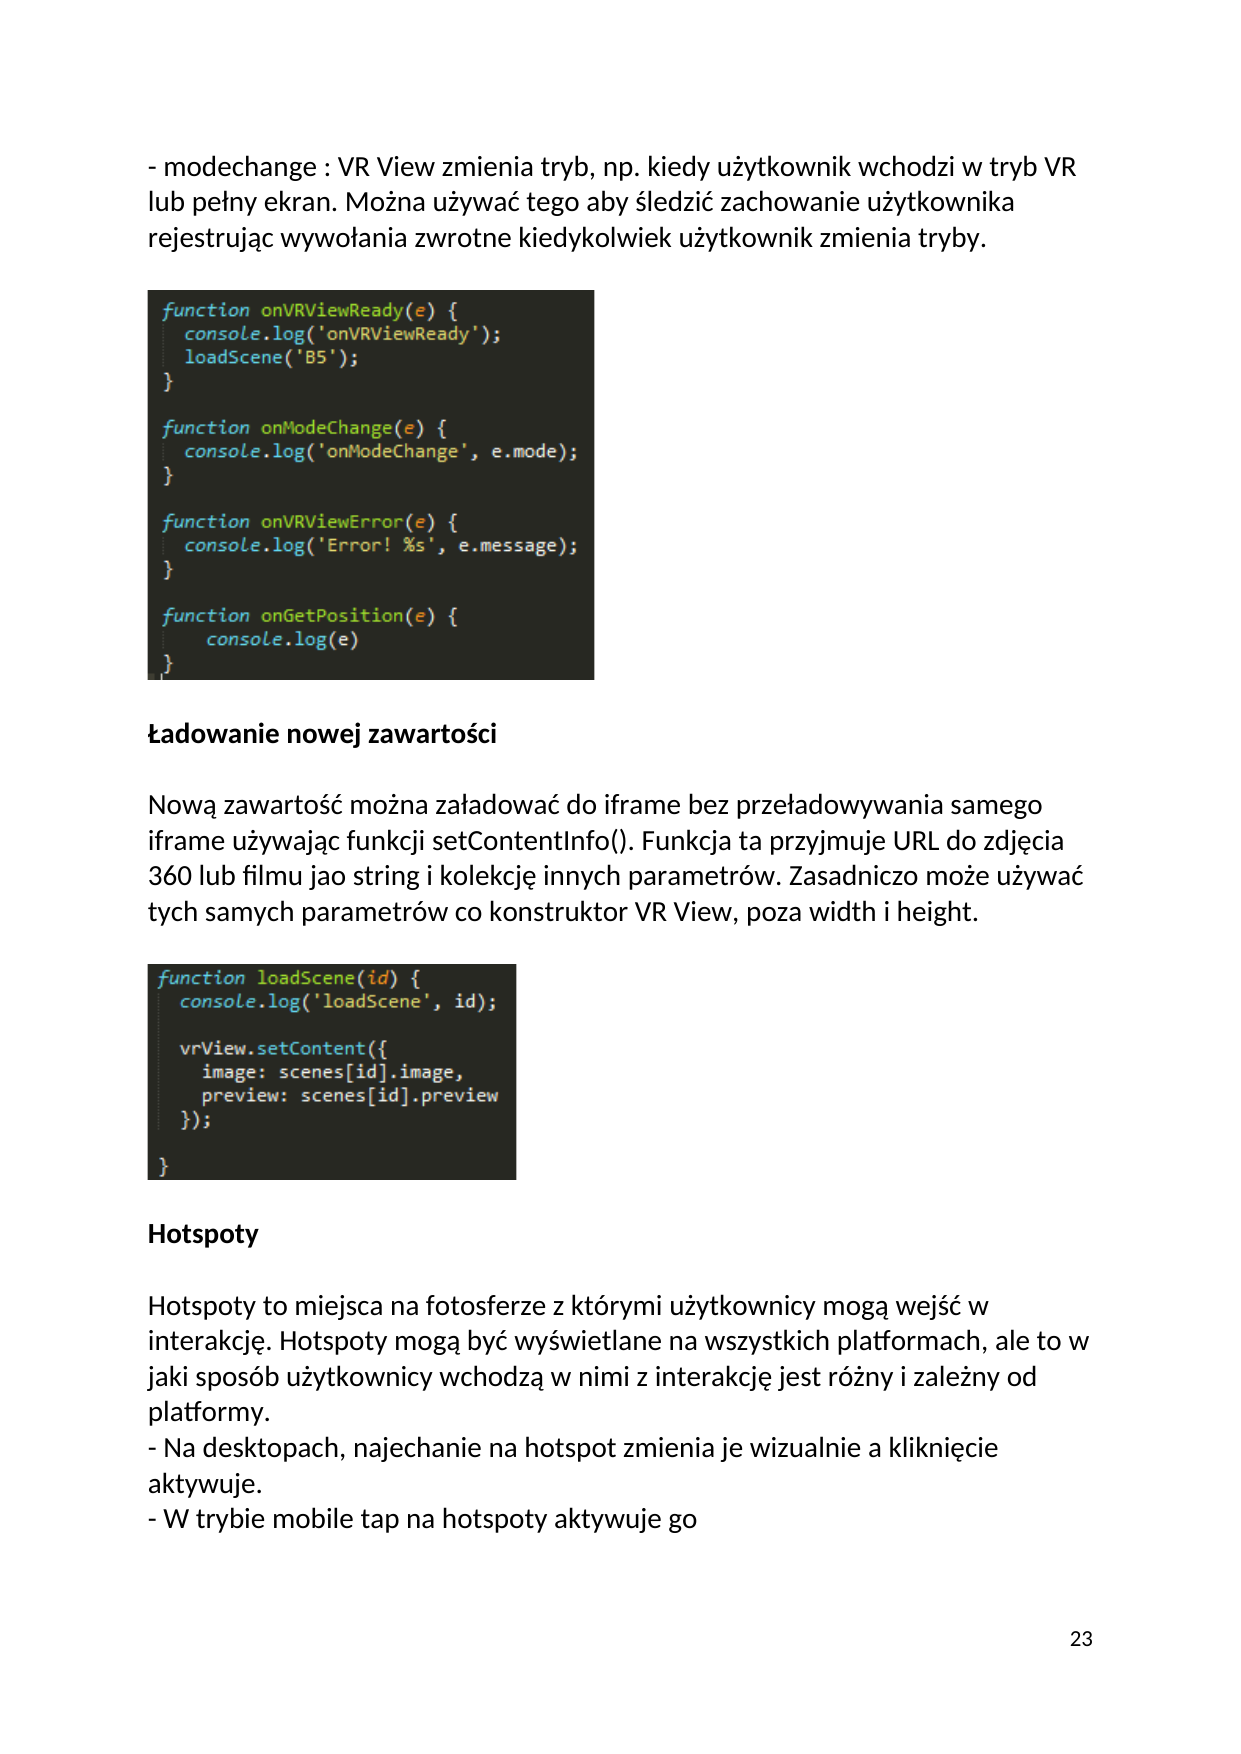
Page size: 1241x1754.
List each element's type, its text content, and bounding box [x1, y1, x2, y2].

text Ładowanie nowej zawartości [148, 715, 1093, 750]
text - Na desktopach, najechanie na hotspot zmienia je wizualnie a kliknięcie aktywuje. [148, 1429, 1093, 1500]
picture [147, 964, 517, 1180]
text - modechange : VR View zmienia tryb, np. kiedy użytkownik wchodzi w tryb VR lub pełny ekran. Można używać tego aby śledzić zachowanie użytkownika rejestrując wywołania zwrotne kiedykolwiek użytkownik zmienia tryby. [148, 148, 1093, 254]
text Hotspoty to miejsca na fotosferze z którymi użytkownicy mogą wejść w interakcję. Hotspoty mogą być wyświetlane na wszystkich platformach, ale to w jaki sposób użytkownicy wchodzą w nimi z interakcję jest różny i zależny od platformy. [148, 1287, 1093, 1429]
picture [147, 290, 595, 680]
text Nową zawartość można załadować do iframe bez przeładowywania samego iframe używając funkcji setContentInfo(). Funkcja ta przyjmuje URL do zdjęcia 360 lub filmu jao string i kolekcję innych parametrów. Zasadniczo może używać tych samych parametrów co konstruktor VR View, poza width i height. [148, 786, 1093, 928]
text - W trybie mobile tap na hotspoty aktywuje go [148, 1500, 1093, 1536]
text Hotspoty [148, 1215, 1093, 1251]
